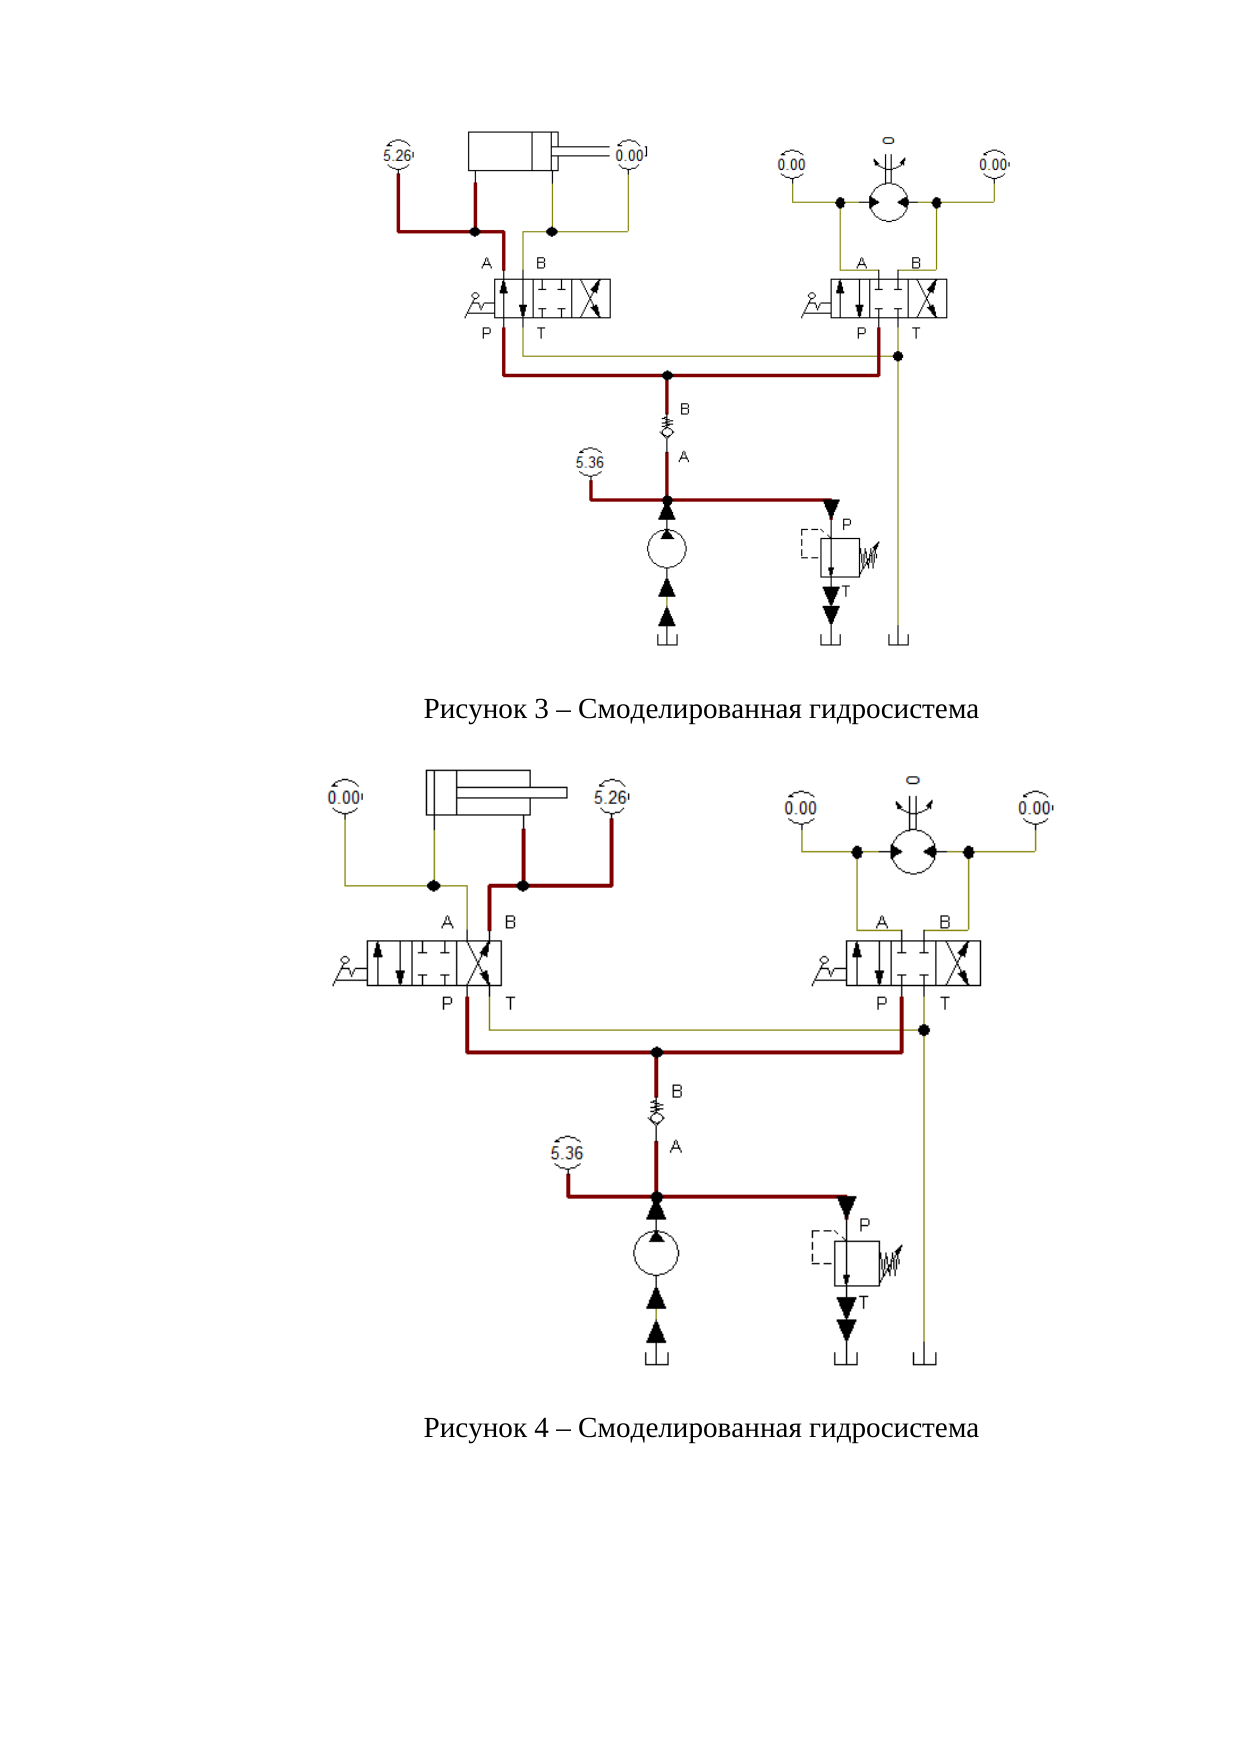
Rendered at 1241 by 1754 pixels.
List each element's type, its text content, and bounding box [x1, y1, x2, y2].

picture [317, 741, 1085, 1393]
picture [365, 118, 1038, 675]
text Рисунок 4 – Смоделированная гидросистема [177, 1410, 1152, 1443]
text Рисунок 3 – Смоделированная гидросистема [177, 691, 1152, 725]
